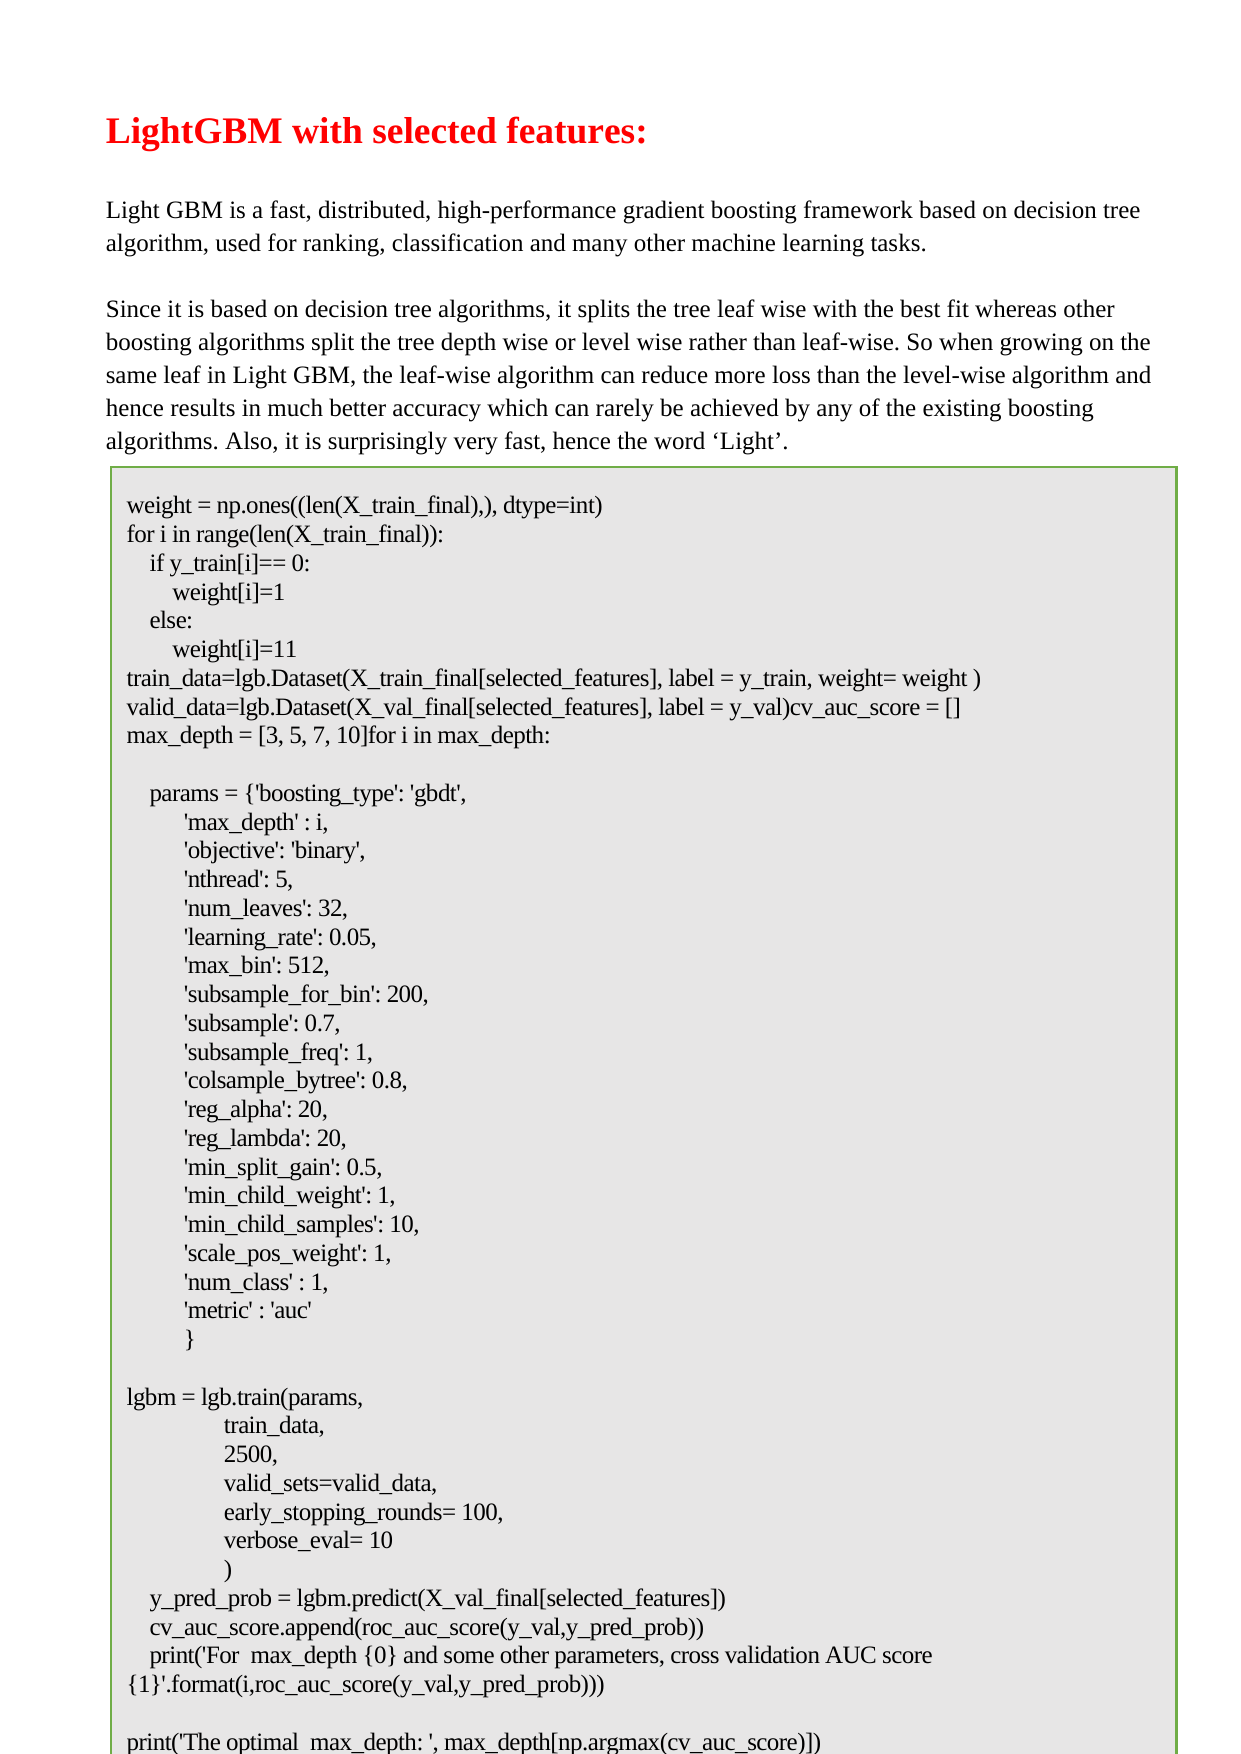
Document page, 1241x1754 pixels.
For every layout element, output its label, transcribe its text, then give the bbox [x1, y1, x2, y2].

text Since it is based on decision tree algorithms, it splits the tree leaf wise with the best fit whereas other boosting algorithms split the tree depth wise or level wise rather than leaf-wise. So when growing on the same leaf in Light GBM, the leaf-wise algorithm can reduce more loss than the level-wise algorithm and hence results in much better accuracy which can rarely be achieved by any of the existing boosting algorithms. Also, it is surprisingly very fast, hence the word ‘Light’. [106, 294, 1155, 455]
text Light GBM is a fast, distributed, high-performance gradient boosting framework based on decision tree algorithm, used for ranking, classification and many other machine learning tasks. [106, 195, 1155, 257]
text LightGBM with selected features: [106, 109, 1155, 152]
